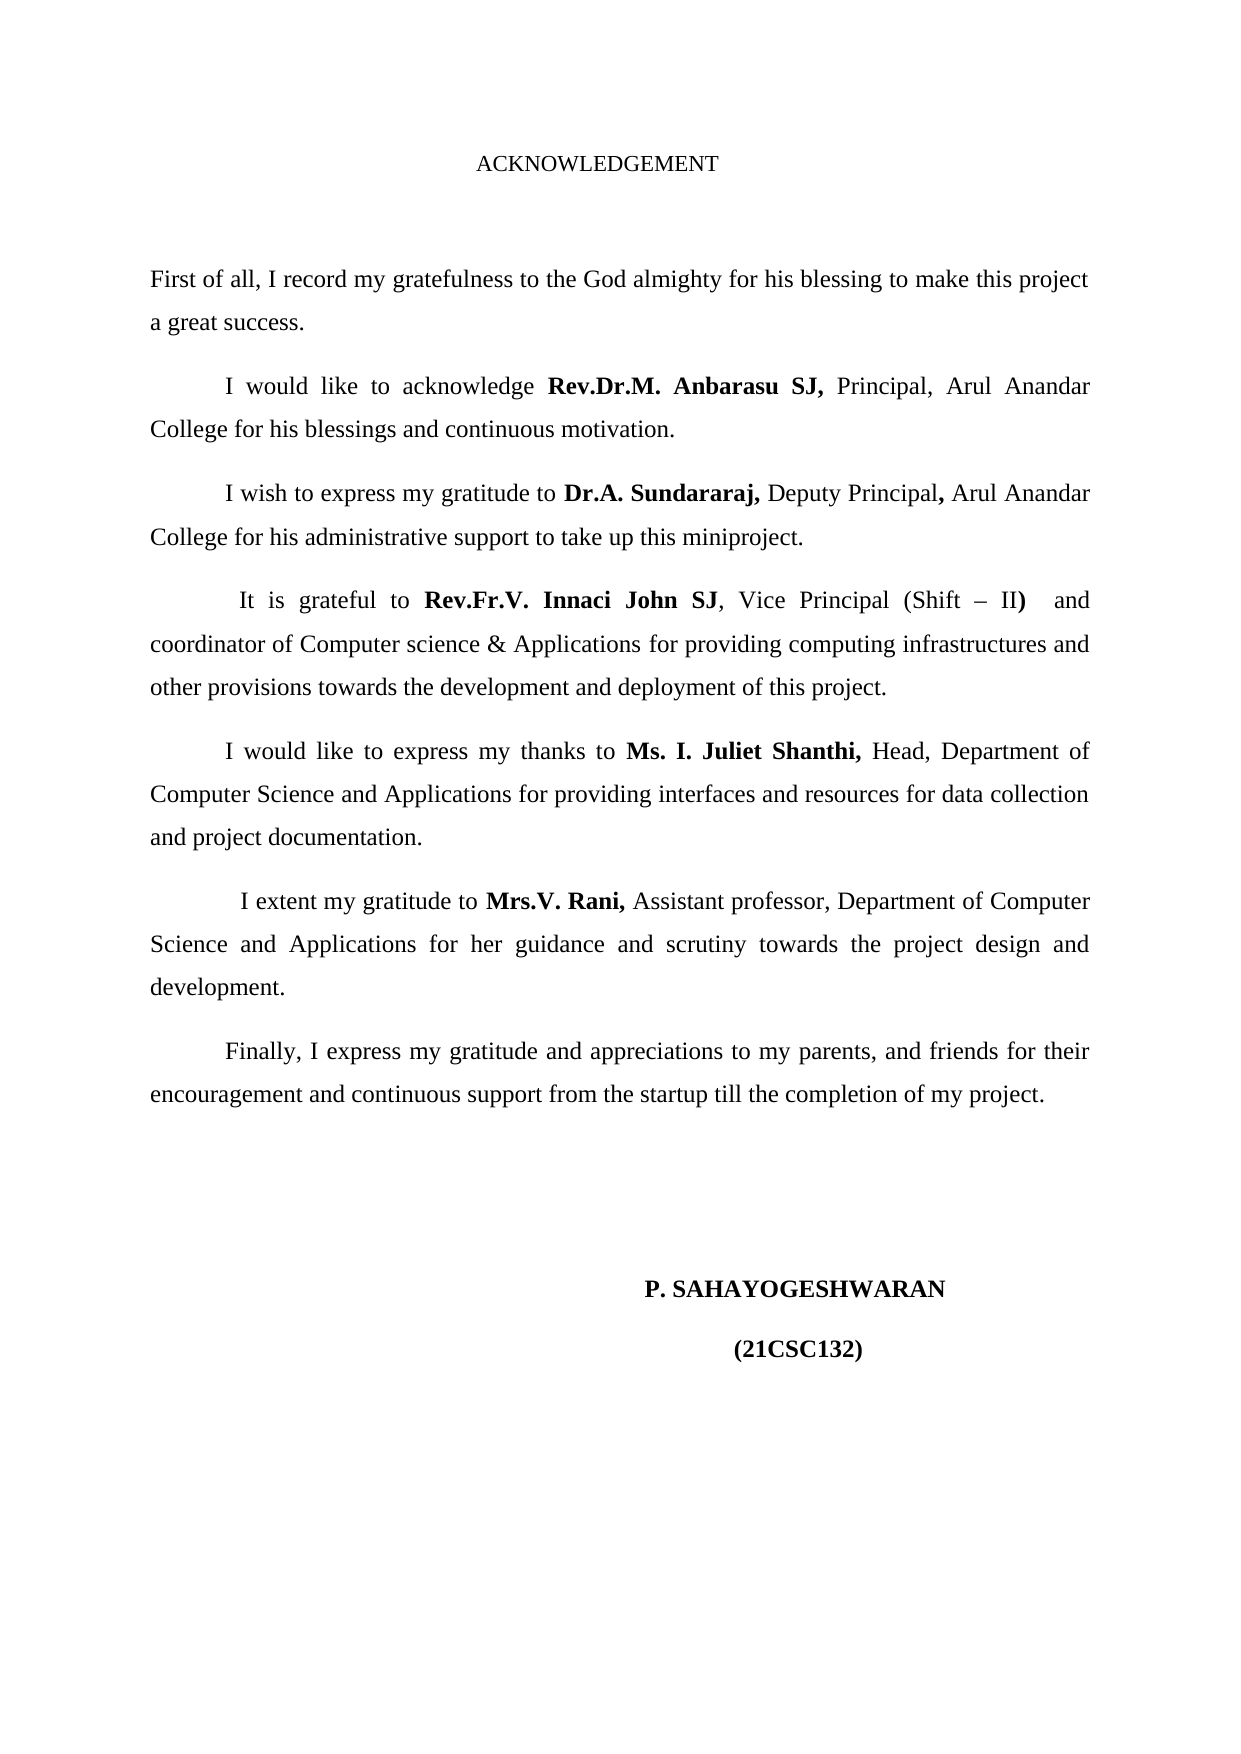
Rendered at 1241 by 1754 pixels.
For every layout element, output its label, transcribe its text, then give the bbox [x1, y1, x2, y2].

text First of all, I record my gratefulness to the God almighty for his blessing to make this project a great success. [150, 264, 1090, 336]
text P. SAHAYOGESHWARAN [150, 1274, 1090, 1303]
text I wish to express my gratitude to Dr.A. Sundararaj, Deputy Principal, Arul Anandar College for his administrative support to take up this miniproject. [150, 478, 1090, 550]
text I would like to express my thanks to Ms. I. Juliet Shanthi, Head, Department of Computer Science and Applications for providing interfaces and resources for data collection and project documentation. [150, 736, 1090, 851]
text I would like to acknowledge Rev.Dr.M. Anbarasu SJ, Principal, Arul Anandar College for his blessings and continuous motivation. [150, 371, 1090, 443]
text I extent my gratitude to Mrs.V. Rani, Assistant professor, Department of Computer Science and Applications for her guidance and scrutiny towards the project design and development. [150, 886, 1090, 1001]
text It is grateful to Rev.Fr.V. Innaci John SJ, Vice Principal (Shift – II) and coordinator of Computer science & Applications for providing computing infrastructures and other provisions towards the development and deployment of this project. [150, 586, 1090, 701]
text ACKNOWLEDGEMENT [150, 150, 1090, 176]
text (21CSC132) [150, 1334, 1090, 1363]
text Finally, I express my gratitude and appreciations to my parents, and friends for their encouragement and continuous support from the startup till the completion of my project. [150, 1036, 1090, 1108]
